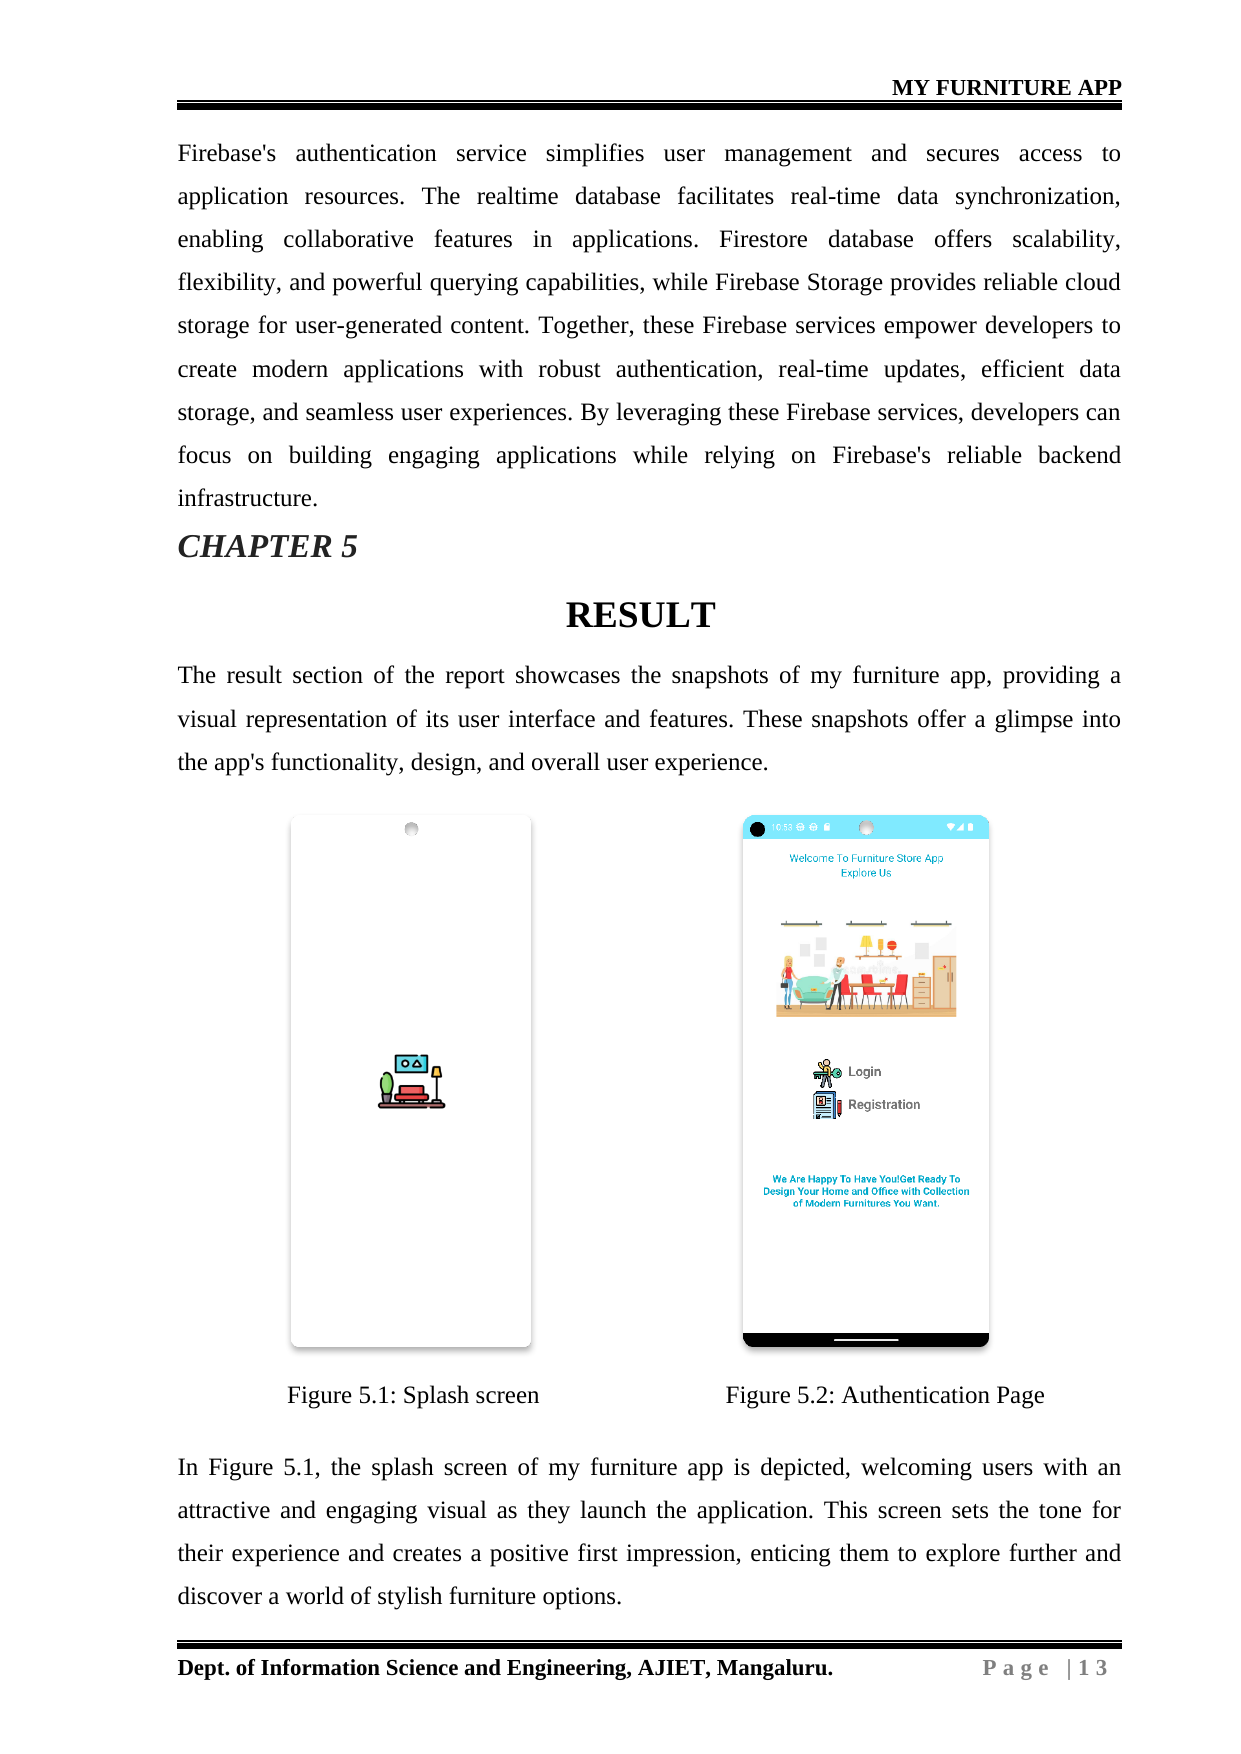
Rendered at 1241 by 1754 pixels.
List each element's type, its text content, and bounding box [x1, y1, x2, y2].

picture [291, 815, 531, 1347]
table_header Figure 5.1: Splash screen [177, 790, 649, 1452]
subtitle RESULT [223, 592, 1058, 636]
table_header Figure 5.2: Authentication Page [649, 790, 1121, 1452]
text The result section of the report showcases the snapshots of my furniture app, providing a visual representation of its user interface and features. These snapshots offer a glimpse into the app's functionality, design, and overall user experience. [177, 661, 1122, 776]
picture [743, 815, 989, 1347]
text Firebase's authentication service simplifies user management and secures access to application resources. The realtime database facilitates real-time data synchronization, enabling collaborative features in applications. Firestore database offers scalability, flexibility, and powerful querying capabilities, while Firebase Storage provides reliable cloud storage for user-generated content. Together, these Firebase services empower developers to create modern applications with robust authentication, real-time updates, efficient data storage, and seamless user experiences. By leveraging these Firebase services, developers can focus on building engaging applications while relying on Firebase's reliable backend infrastructure. [177, 138, 1122, 512]
text CHAPTER 5 [177, 526, 1122, 564]
text In Figure 5.1, the splash screen of my furniture app is depicted, welcoming users with an attractive and engaging visual as they launch the application. This screen sets the tone for their experience and creates a positive first impression, enticing them to explore further and discover a world of stylish furniture options. [177, 1452, 1122, 1610]
